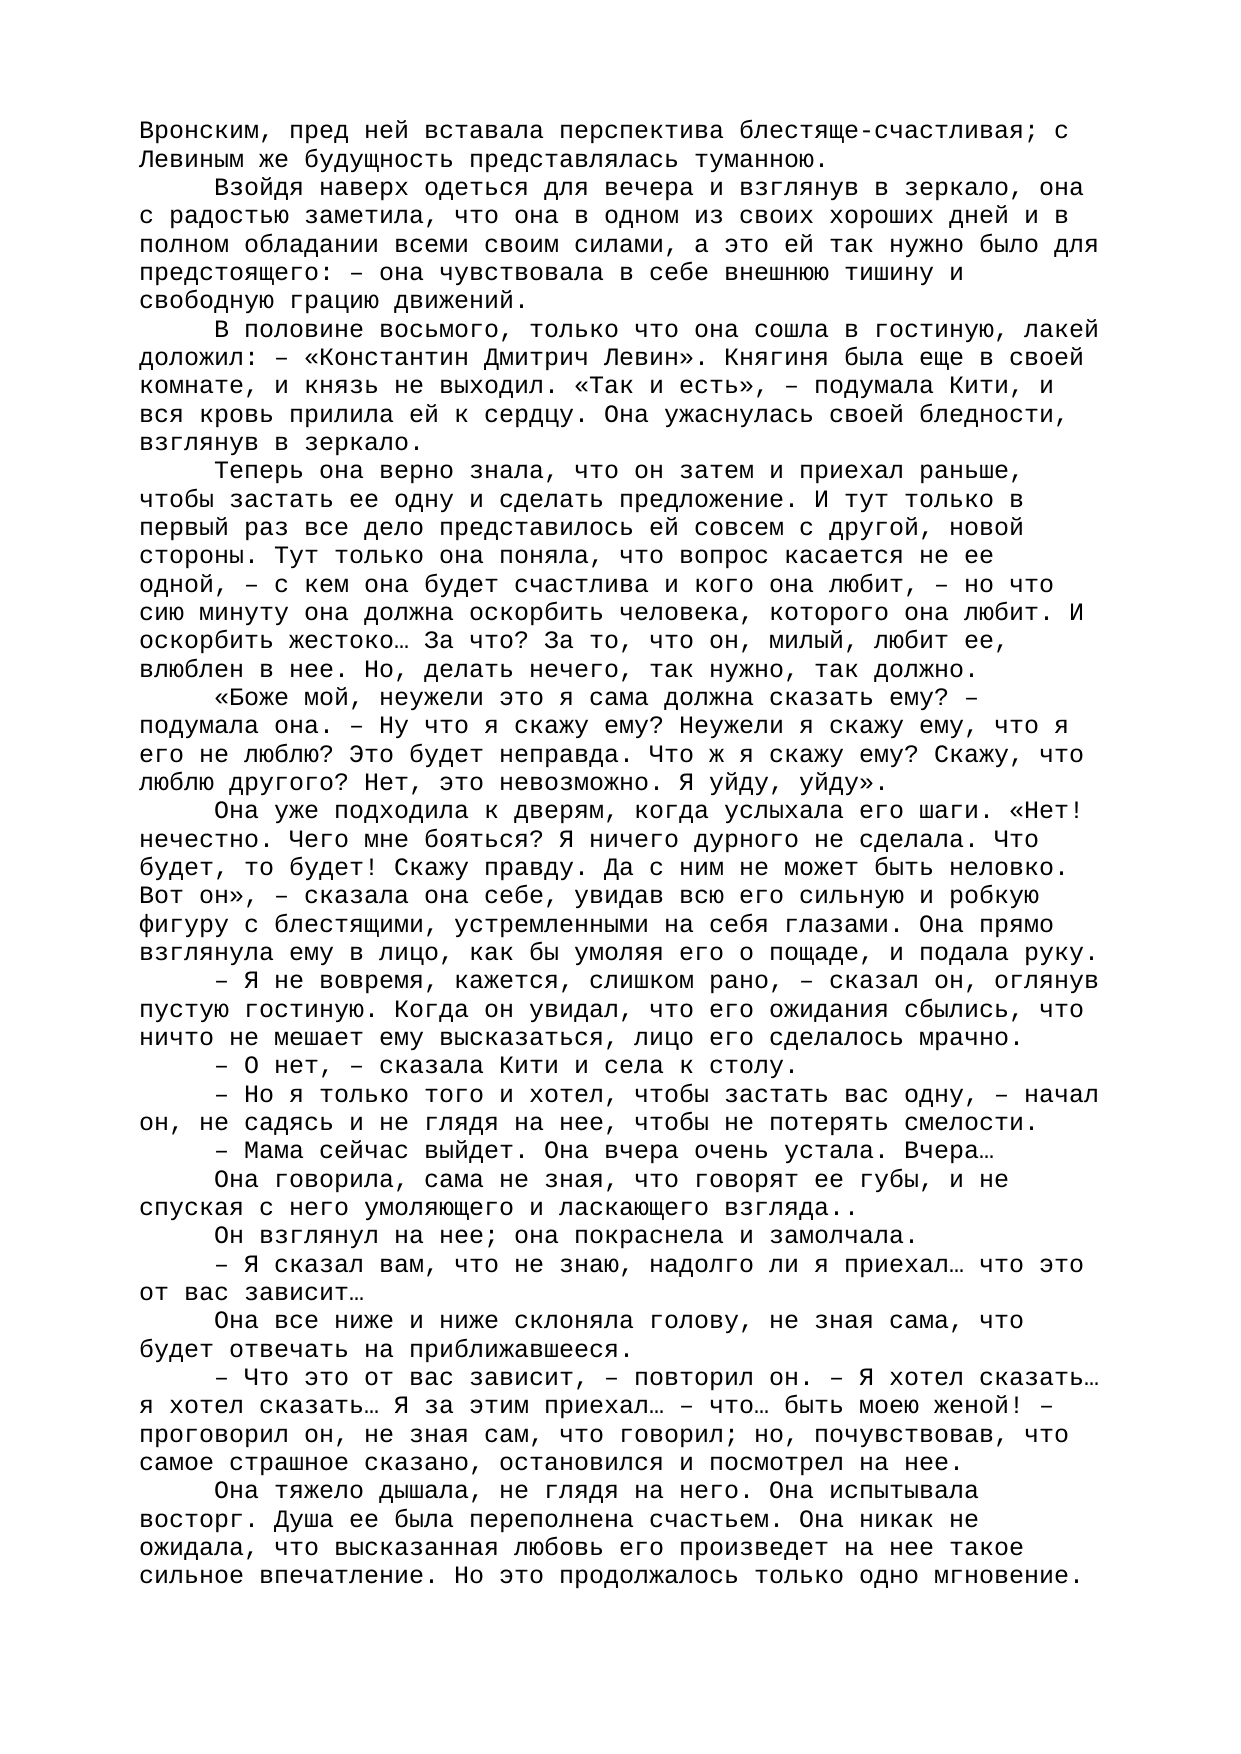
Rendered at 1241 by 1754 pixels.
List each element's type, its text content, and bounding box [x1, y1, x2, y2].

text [139, 118, 1101, 175]
text – Я не вовремя, кажется, слишком рано, – сказал он, оглянув пустую гостиную. Когда он увидал, что его ожидания сбылись, что ничто не мешает ему высказаться, лицо его сделалось мрачно. [139, 968, 1101, 1053]
text – Что это от вас зависит, – повторил он. – Я хотел сказать… я хотел сказать… Я за этим приехал… – что… быть моею женой! – проговорил он, не зная сам, что говорил; но, почувствовав, что самое страшное сказано, остановился и посмотрел на нее. [139, 1365, 1101, 1478]
text Теперь она верно знала, что он затем и приехал раньше, чтобы застать ее одну и сделать предложение. И тут только в первый раз все дело представилось ей совсем с другой, новой стороны. Тут только она поняла, что вопрос касается не ее одной, – с кем она будет счастлива и кого она любит, – но что сию минуту она должна оскорбить человека, которого она любит. И оскорбить жестоко… За что? За то, что он, милый, любит ее, влюблен в нее. Но, делать нечего, так нужно, так должно. [139, 458, 1101, 685]
text Он взглянул на нее; она покраснела и замолчала. [139, 1223, 1101, 1251]
text Она говорила, сама не зная, что говорят ее губы, и не спуская с него умоляющего и ласкающего взгляда.. [139, 1166, 1101, 1223]
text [139, 1478, 1101, 1591]
text «Боже мой, неужели это я сама должна сказать ему? – подумала она. – Ну что я скажу ему? Неужели я скажу ему, что я его не люблю? Это будет неправда. Что ж я скажу ему? Скажу, что люблю другого? Нет, это невозможно. Я уйду, уйду». [139, 685, 1101, 798]
text – О нет, – сказала Кити и села к столу. [139, 1053, 1101, 1081]
text В половине восьмого, только что она сошла в гостиную, лакей доложил: – «Константин Дмитрич Левин». Княгиня была еще в своей комнате, и князь не выходил. «Так и есть», – подумала Кити, и вся кровь прилила ей к сердцу. Она ужаснулась своей бледности, взглянув в зеркало. [139, 316, 1101, 458]
text – Я сказал вам, что не знаю, надолго ли я приехал… что это от вас зависит… [139, 1251, 1101, 1308]
text Она уже подходила к дверям, когда услыхала его шаги. «Нет! нечестно. Чего мне бояться? Я ничего дурного не сделала. Что будет, то будет! Скажу правду. Да с ним не может быть неловко. Вот он», – сказала она себе, увидав всю его сильную и робкую фигуру с блестящими, устремленными на себя глазами. Она прямо взглянула ему в лицо, как бы умоляя его о пощаде, и подала руку. [139, 798, 1101, 968]
text Взойдя наверх одеться для вечера и взглянув в зеркало, она с радостью заметила, что она в одном из своих хороших дней и в полном обладании всеми своим силами, а это ей так нужно было для предстоящего: – она чувствовала в себе внешнюю тишину и свободную грацию движений. [139, 175, 1101, 316]
text – Мама сейчас выйдет. Она вчера очень устала. Вчера… [139, 1138, 1101, 1166]
text – Но я только того и хотел, чтобы застать вас одну, – начал он, не садясь и не глядя на нее, чтобы не потерять смелости. [139, 1081, 1101, 1138]
text Она все ниже и ниже склоняла голову, не зная сама, что будет отвечать на приближавшееся. [139, 1308, 1101, 1365]
